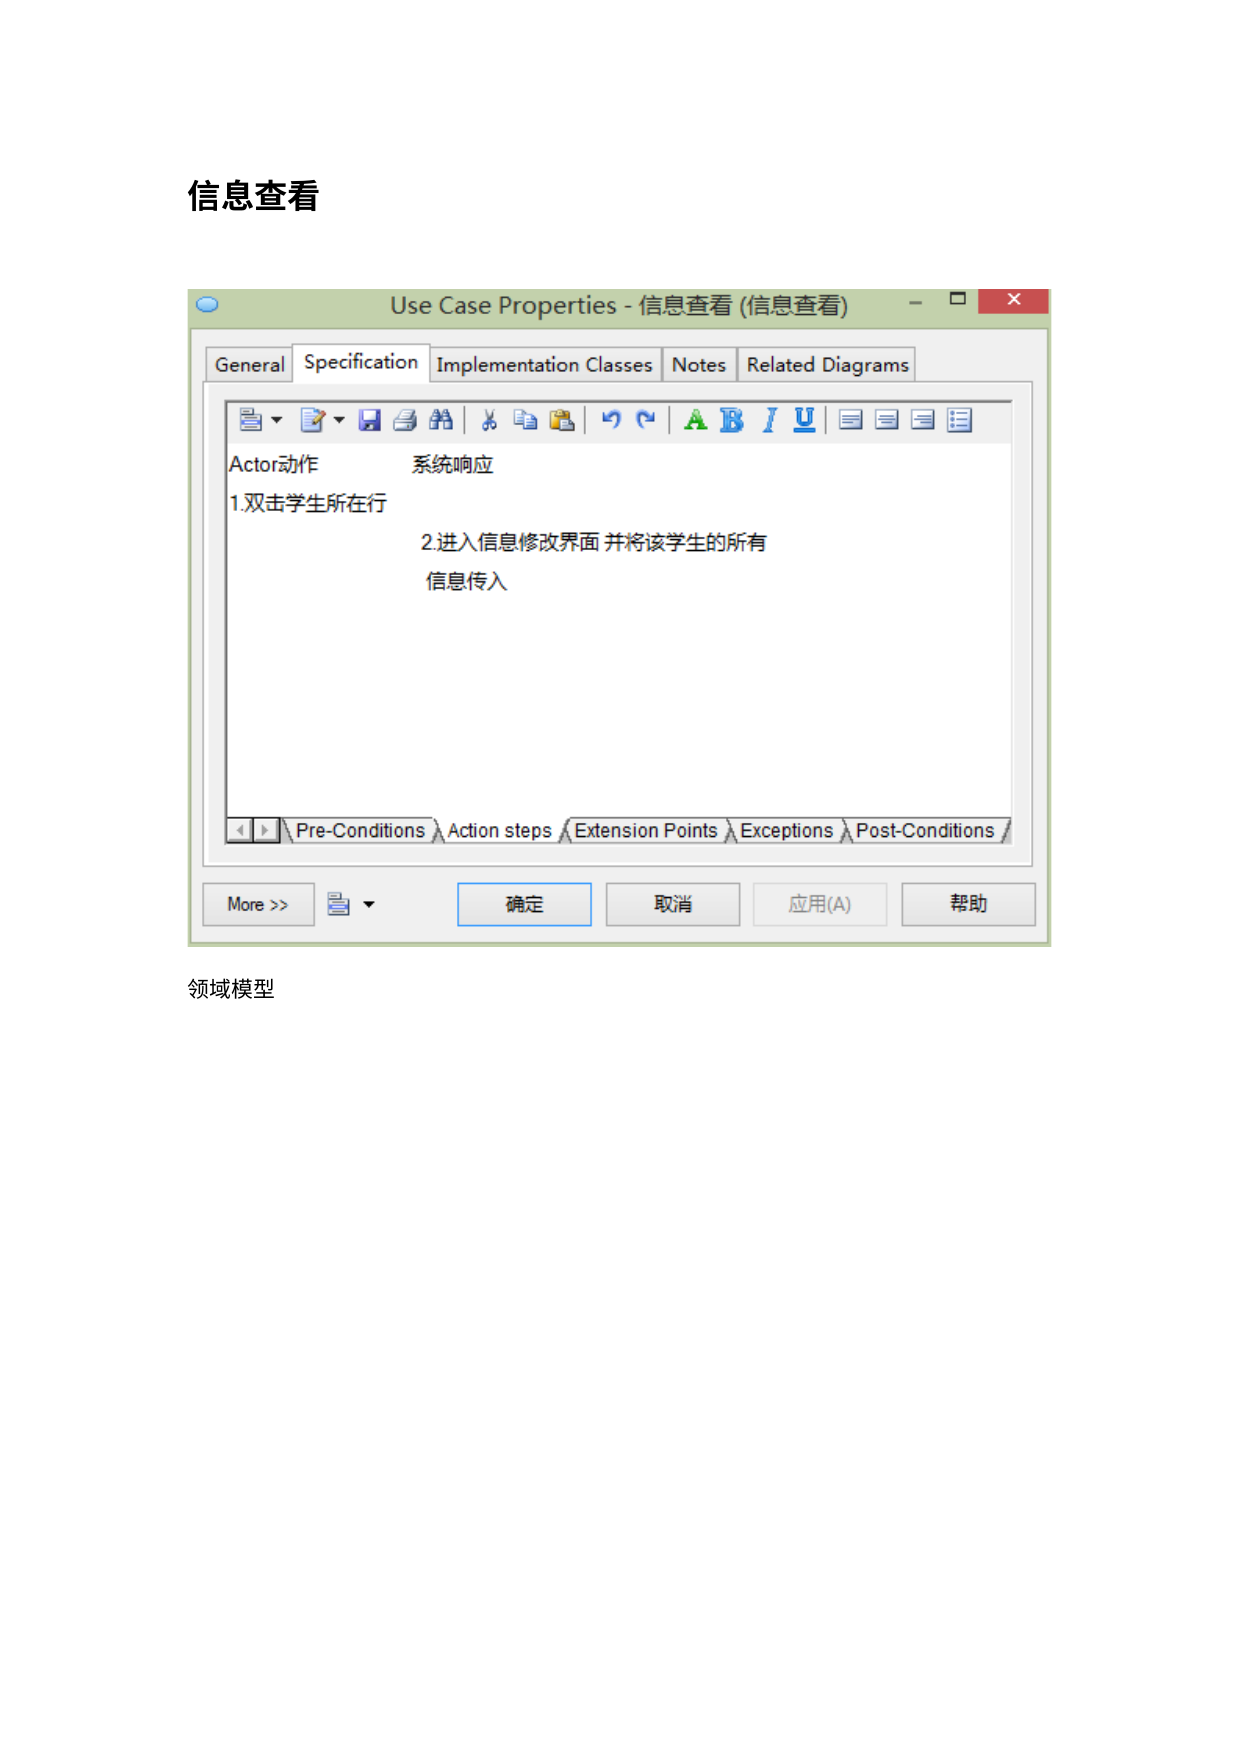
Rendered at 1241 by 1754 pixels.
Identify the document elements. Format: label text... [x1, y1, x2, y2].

picture [187, 289, 1052, 947]
text 领域模型 [187, 972, 1053, 1004]
subtitle 信息查看 [187, 162, 1053, 227]
